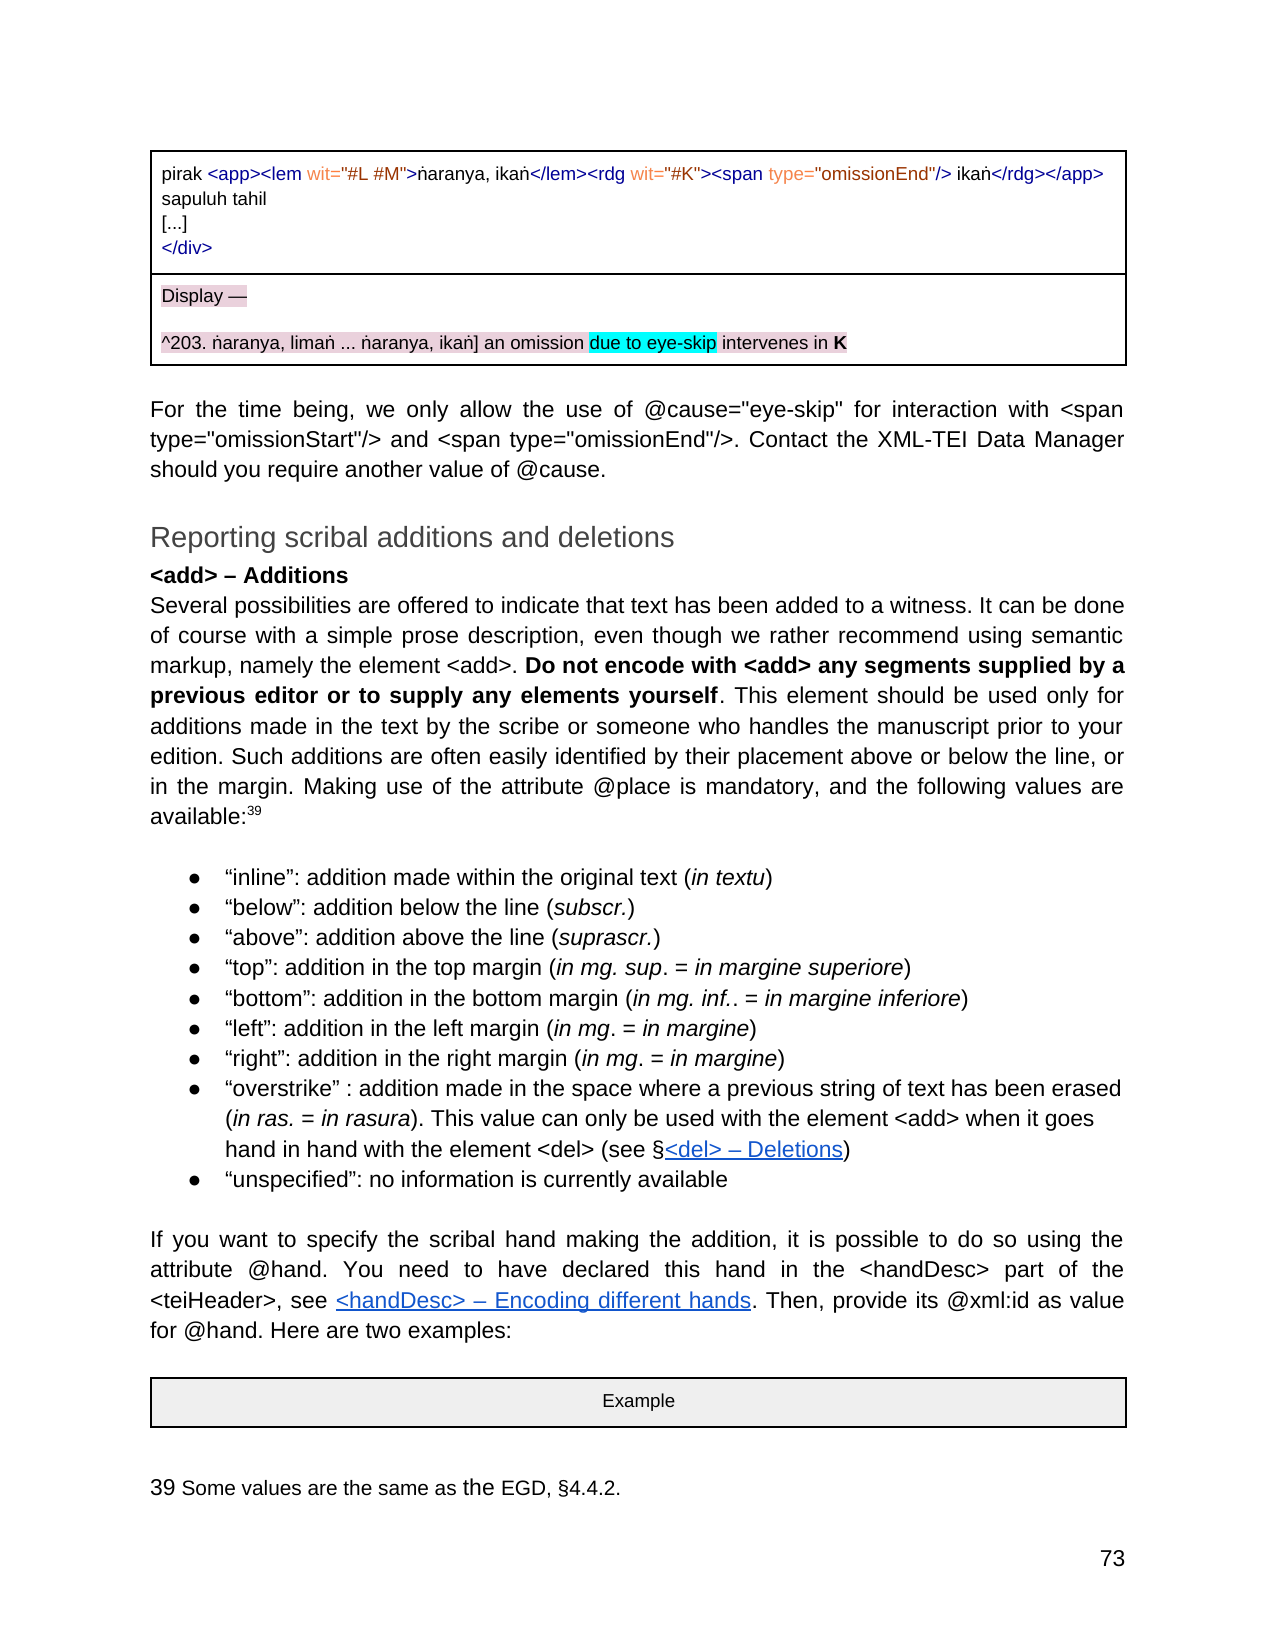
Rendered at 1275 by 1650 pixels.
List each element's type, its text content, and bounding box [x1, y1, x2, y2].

list “above”: addition above the line (suprascr.) [187, 924, 1125, 951]
list “top”: addition in the top margin (in mg. sup. = in margine superiore) [187, 954, 1125, 981]
text If you want to specify the scribal hand making the addition, it is possible to do so using the attribute @hand. You need to have declared this hand in the <handDesc> part of the <teiHeader>, see <handDesc> – Encoding different hands. Then, provide its @xml:id as value for @hand. Here are two examples: [150, 1226, 1125, 1343]
list “overstrike” : addition made in the space where a previous string of text has been erased (in ras. = in rasura). This value can only be used with the element <add> when it goes hand in hand with the element <del> (see §<del> – Deletions) [187, 1075, 1125, 1162]
list “bottom”: addition in the bottom margin (in mg. inf.. = in margine inferiore) [187, 984, 1125, 1011]
list “right”: addition in the right margin (in mg. = in margine) [187, 1045, 1125, 1071]
list “left”: addition in the left margin (in mg. = in margine) [187, 1015, 1125, 1041]
list “inline”: addition made within the original text (in textu) [187, 864, 1125, 890]
text For the time being, we only allow the use of @cause="eye-skip" for interaction with <span type="omissionStart"/> and <span type="omissionEnd"/>. Contact the XML-TEI Data Manager should you require another value of @cause. [150, 396, 1125, 483]
subtitle <add> – Additions [150, 562, 1125, 588]
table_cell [152, 152, 1125, 273]
list “unspecified”: no information is currently available [187, 1166, 1125, 1192]
subtitle Reporting scribal additions and deletions [150, 520, 1125, 553]
table_cell Display — ^203. ṅaranya, limaṅ ... ṅaranya, ikaṅ] an omission due to eye-skip intervenes in K [152, 275, 1125, 363]
list “below”: addition below the line (subscr.) [187, 894, 1125, 920]
text Several possibilities are offered to indicate that text has been added to a witness. It can be done of course with a simple prose description, even though we rather recommend using semantic markup, namely the element <add>. Do not encode with <add> any segments supplied by a previous editor or to supply any elements yourself. This element should be used only for additions made in the text by the scribe or someone who handles the manuscript prior to your edition. Such additions are often easily identified by their placement above or below the line, or in the margin. Making use of the attribute @place is mandatory, and the following values are available: [150, 592, 1125, 830]
table_header Example [152, 1379, 1125, 1426]
